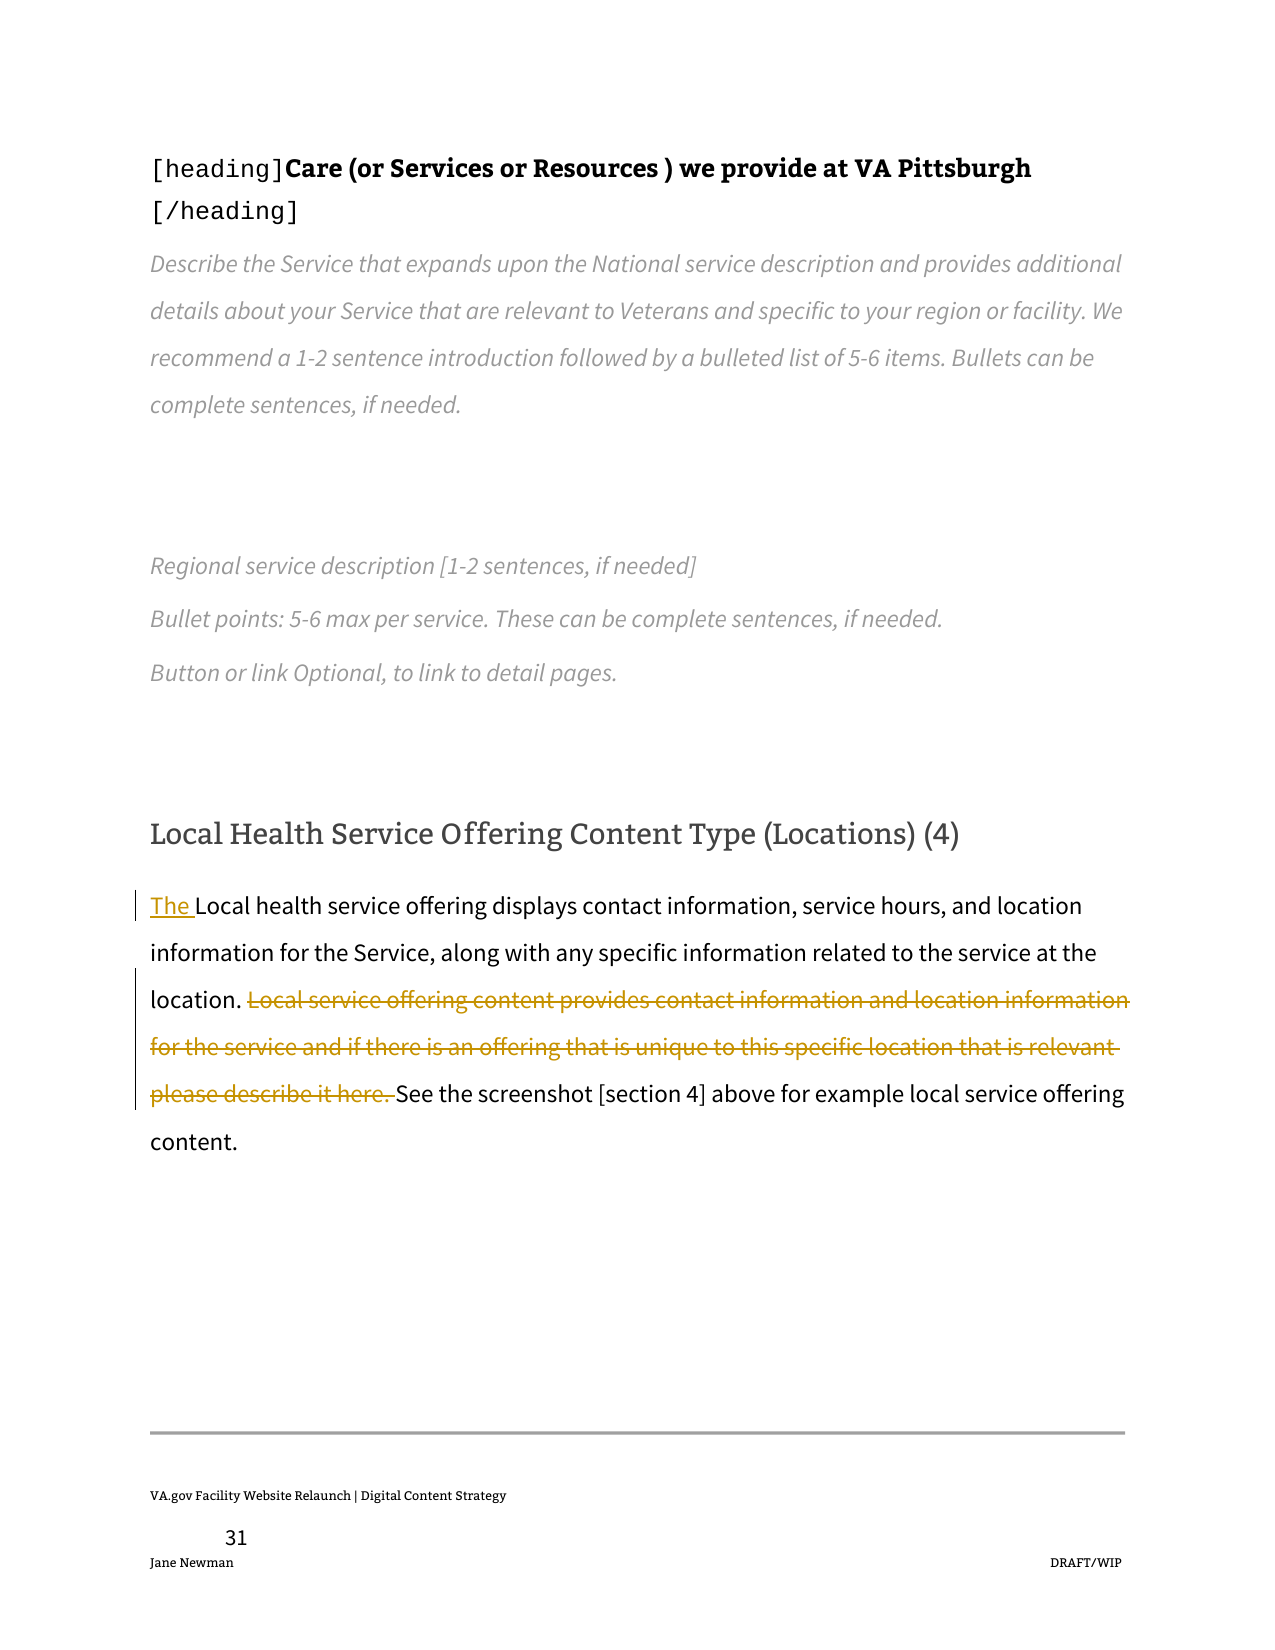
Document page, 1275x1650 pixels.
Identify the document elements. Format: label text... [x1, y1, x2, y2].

text Local health service offering displays contact information, service hours, and location information for the Service, along with any specific information related to the service at the location. See the screenshot [section 4] above for example local service offering content. [150, 889, 1131, 1157]
subtitle [heading]Care (or Services or Resources ) we provide at VA Pittsburgh [/heading] [150, 150, 1131, 227]
subtitle Local Health Service Offering Content Type (Locations) (4) [150, 782, 1131, 852]
text Button or link Optional, to link to detail pages. [150, 656, 1131, 688]
text Bullet points: 5-6 max per service. These can be complete sentences, if needed. [150, 603, 1131, 634]
text Describe the Service that expands upon the National service description and provides additional details about your Service that are relevant to Veterans and specific to your region or facility. We recommend a 1-2 sentence introduction followed by a bulleted list of 5-6 items. Bullets can be complete sentences, if needed. [150, 248, 1131, 421]
text Regional service description [1-2 sentences, if needed] [150, 549, 1131, 581]
